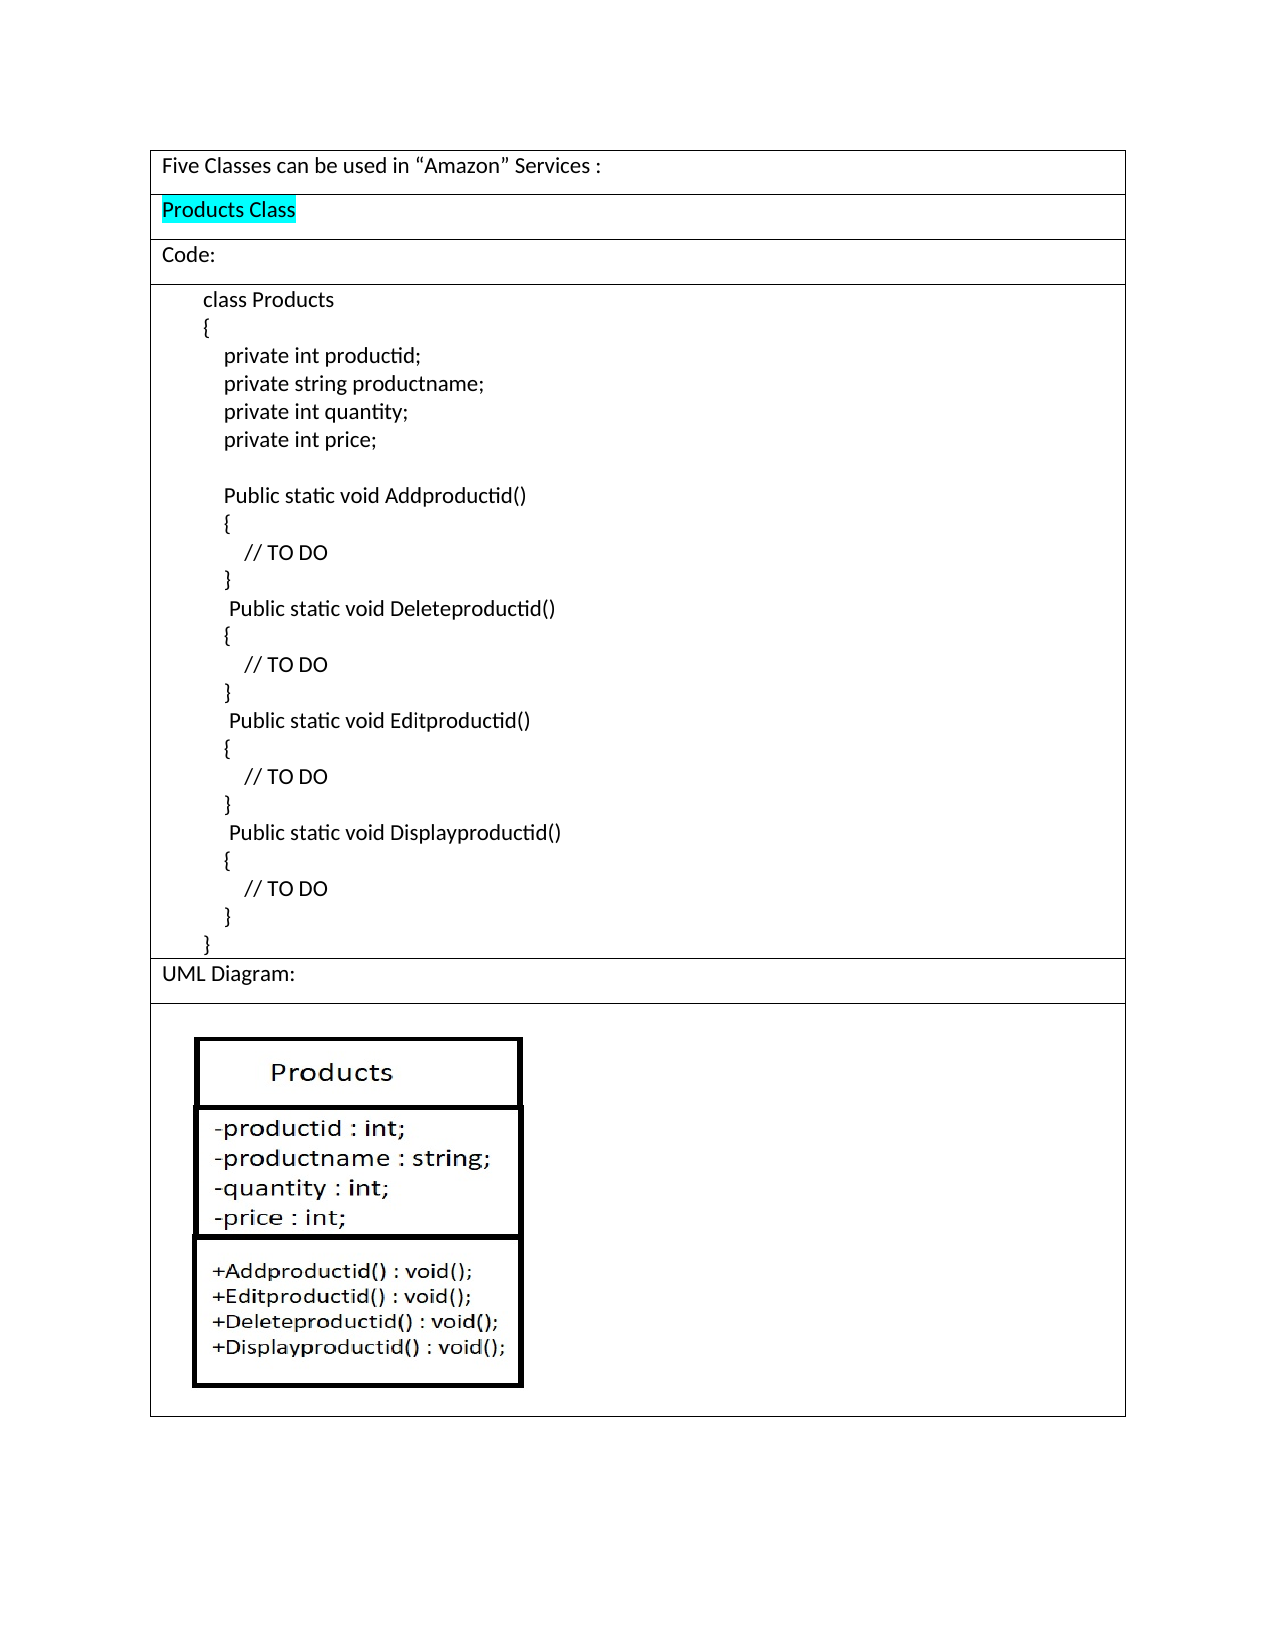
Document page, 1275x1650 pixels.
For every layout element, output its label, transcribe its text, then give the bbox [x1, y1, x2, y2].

table_cell [151, 1004, 1125, 1416]
table_header Five Classes can be used in “Amazon” Services : [151, 151, 1125, 194]
table_cell Code: [151, 240, 1125, 284]
table_cell UML Diagram: [151, 959, 1125, 1003]
table_cell class Products { private int productid; private string productname; private int quantity; private int price; Public static void Addproductid() { // TO DO } Public static void Deleteproductid() { // TO DO } Public static void Editproductid() { // TO DO } Public static void Displayproductid() { // TO DO } } [151, 285, 1125, 958]
table_cell Products Class [151, 195, 1125, 239]
